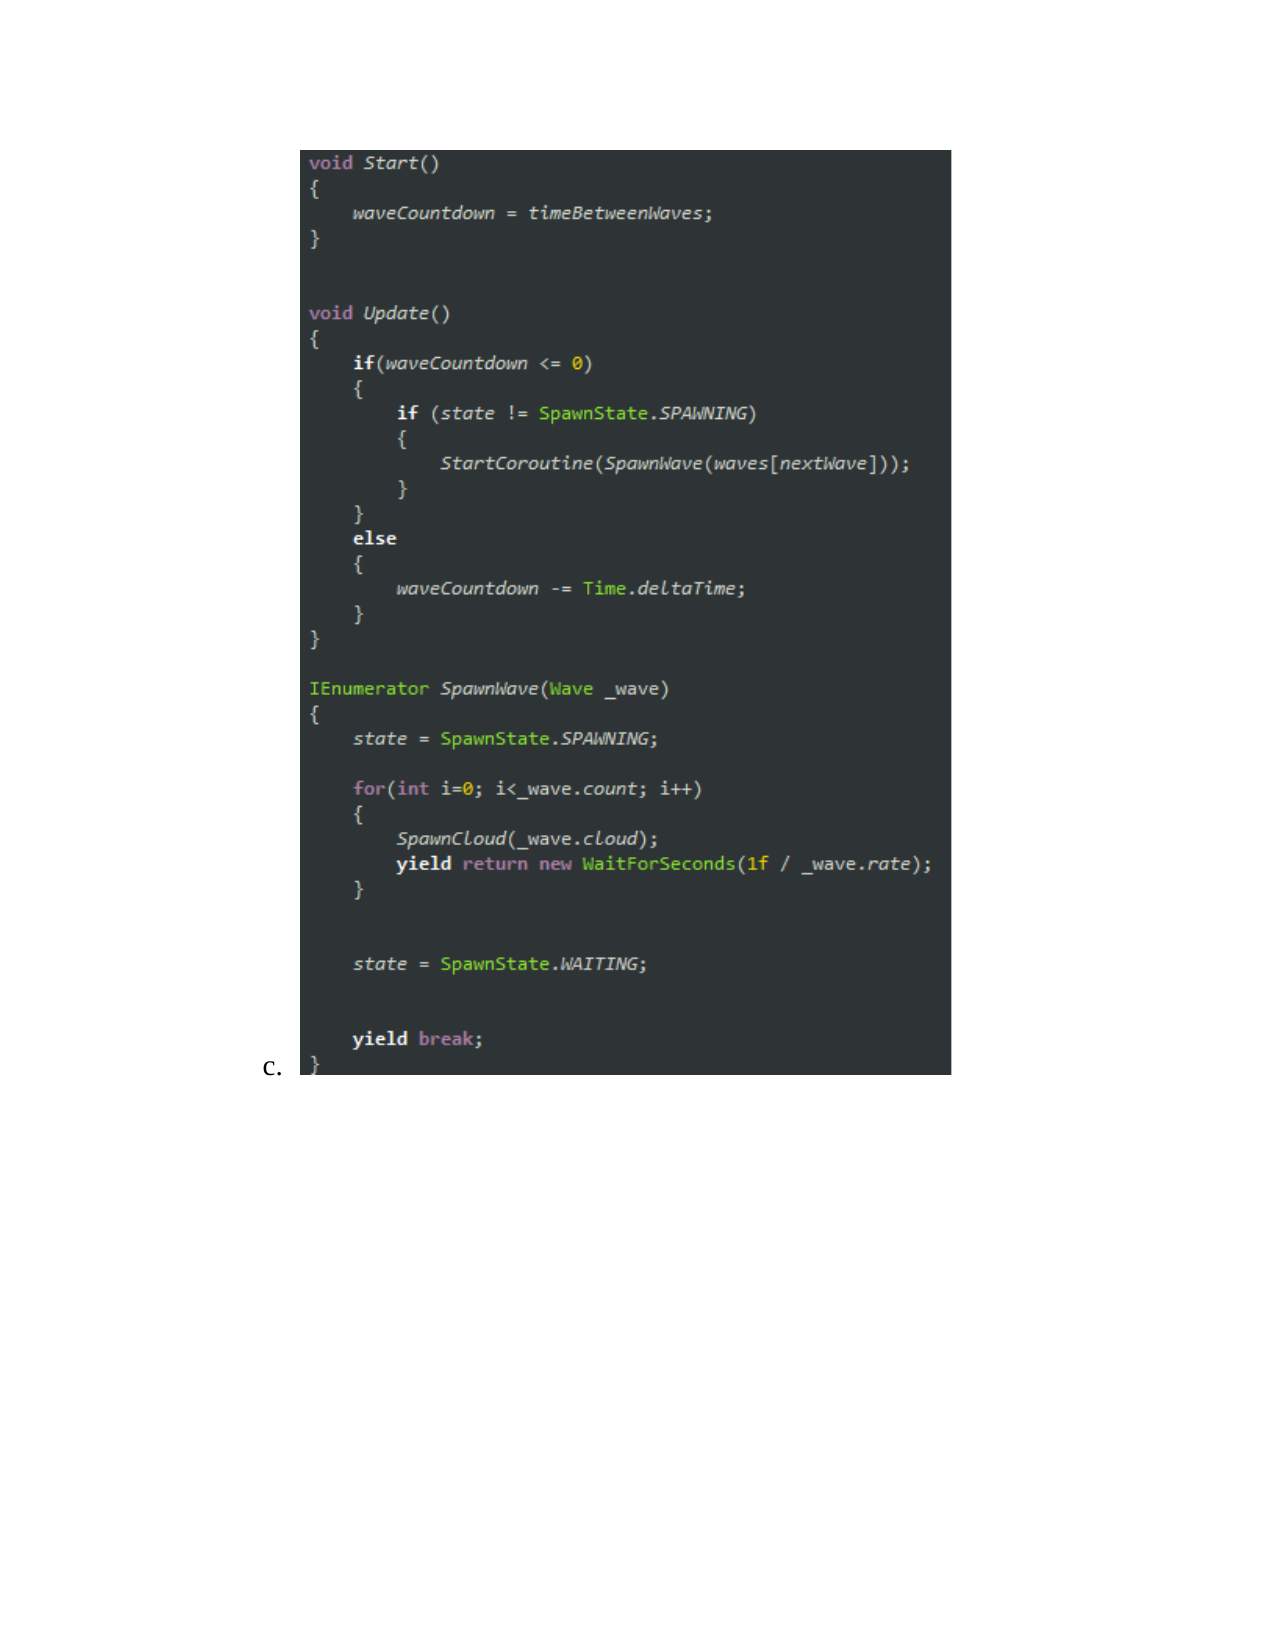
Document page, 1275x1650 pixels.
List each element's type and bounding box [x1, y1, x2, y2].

picture [300, 150, 952, 1075]
